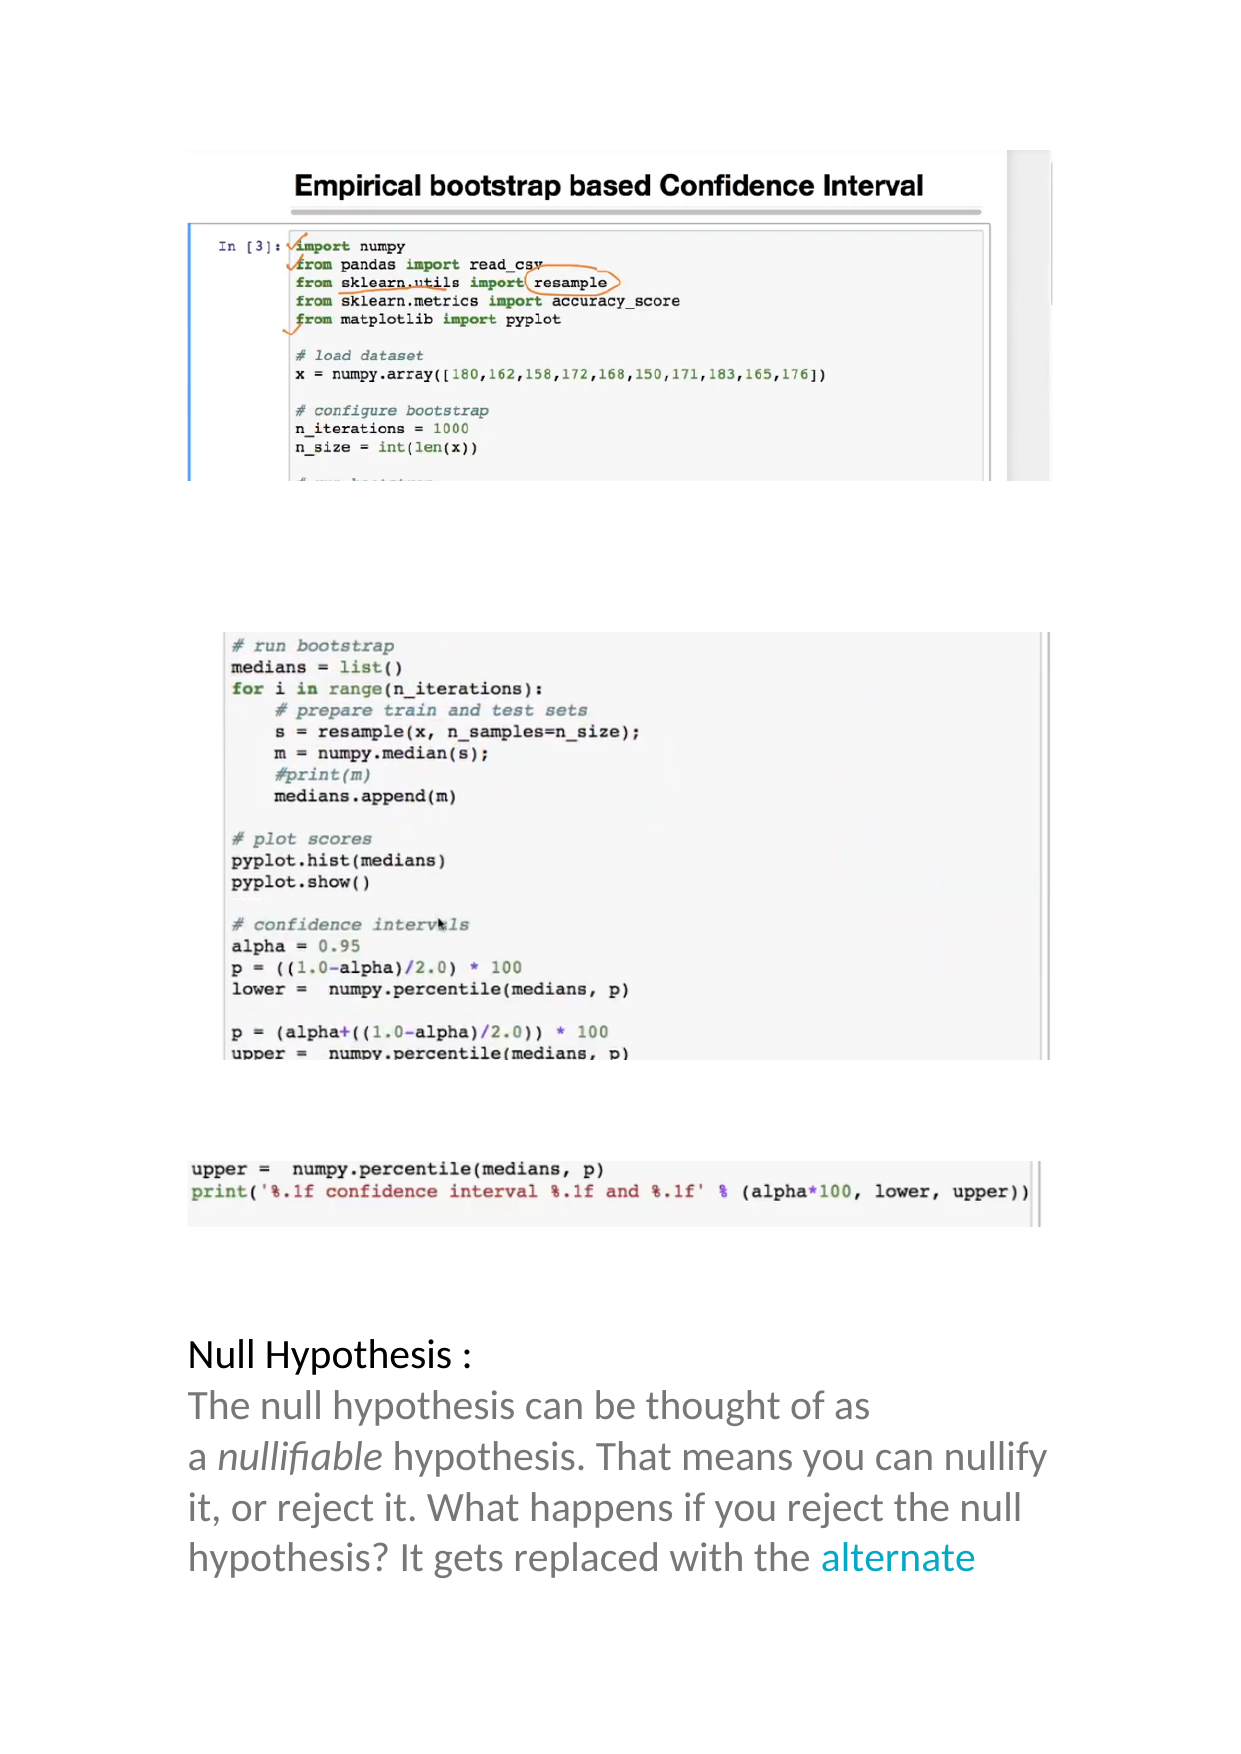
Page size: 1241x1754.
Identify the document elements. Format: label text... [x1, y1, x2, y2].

picture [187, 150, 1053, 481]
picture [187, 632, 1052, 1060]
picture [187, 1161, 1053, 1227]
list Null Hypothesis : [187, 1328, 1053, 1379]
